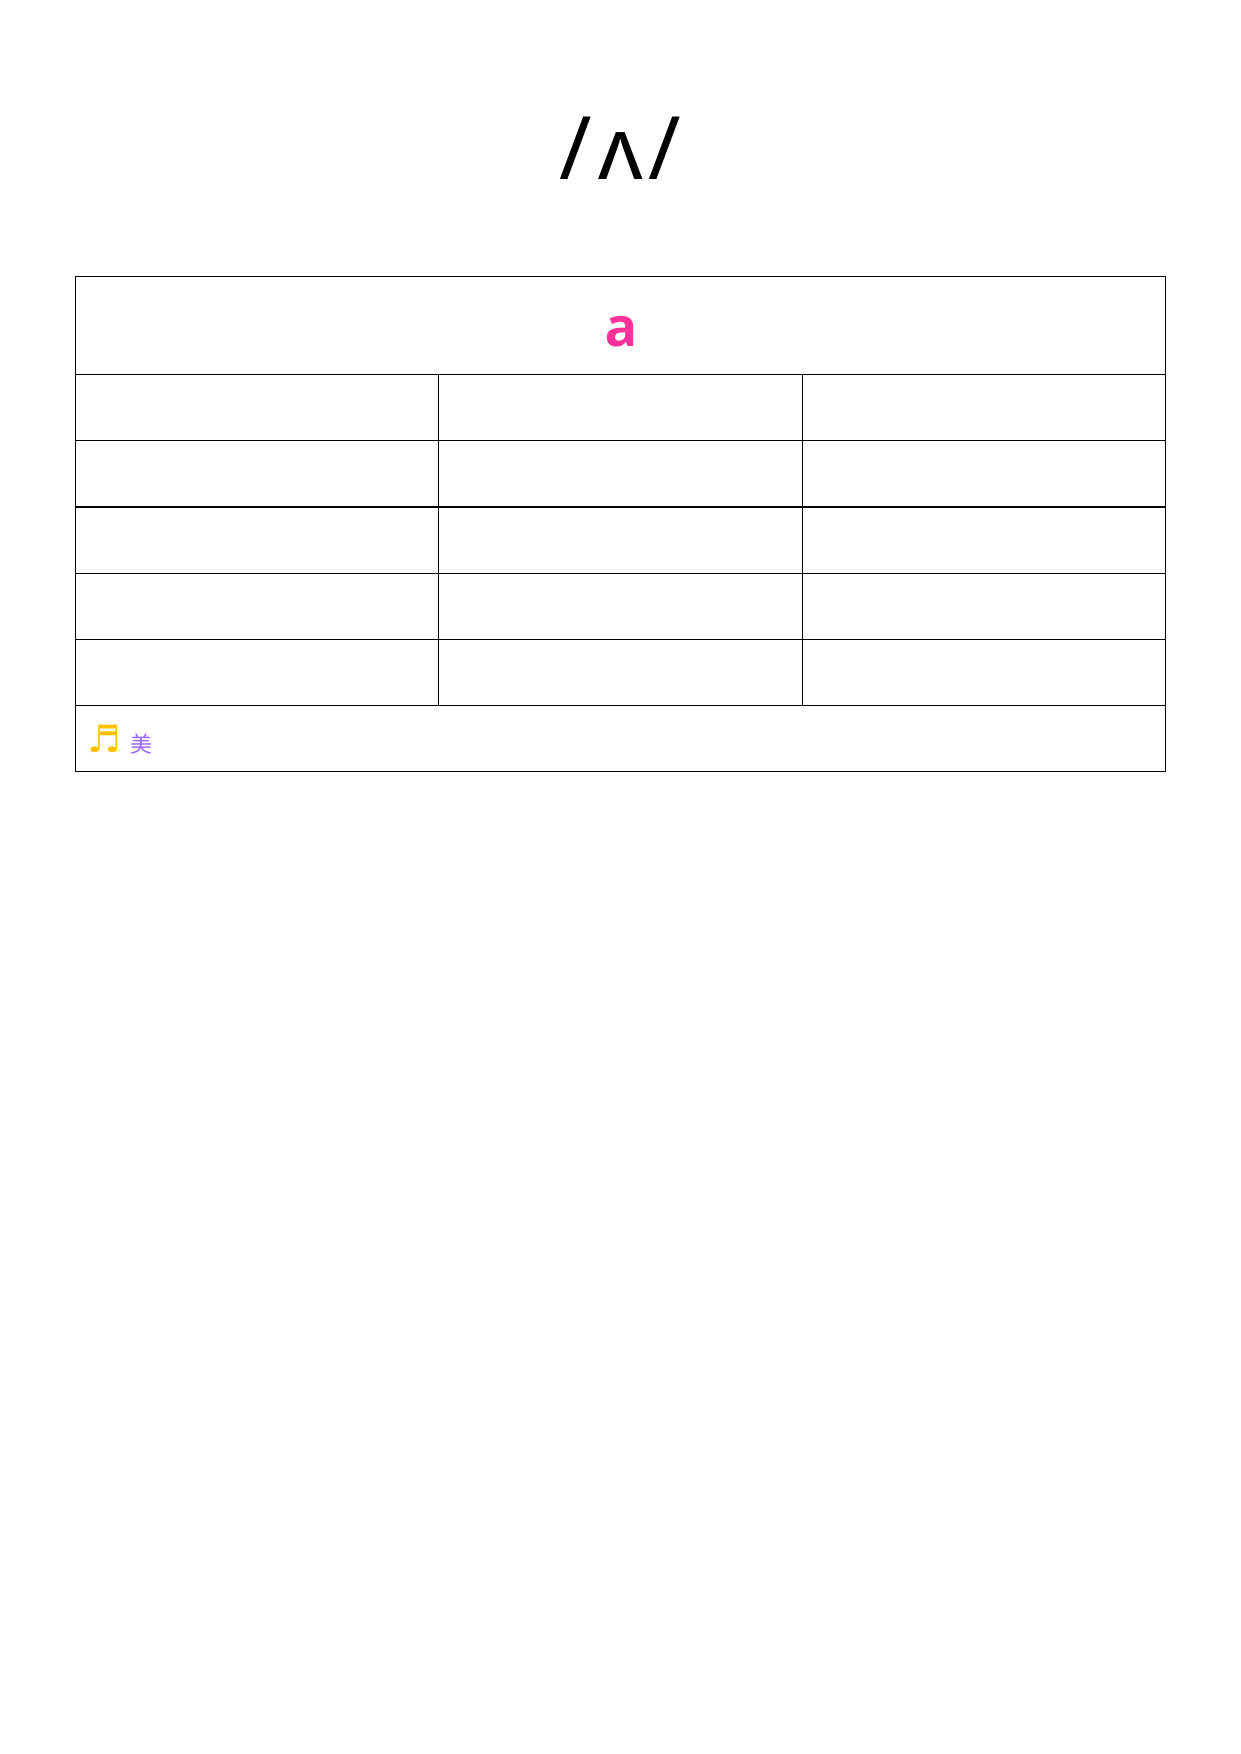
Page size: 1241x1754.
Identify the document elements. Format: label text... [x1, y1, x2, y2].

table_cell [439, 375, 802, 440]
table_cell [439, 640, 802, 704]
table_cell [439, 508, 802, 572]
table_cell [803, 574, 1165, 638]
table_cell [803, 508, 1165, 572]
table_cell [76, 640, 438, 704]
table_cell [803, 640, 1165, 704]
table_cell [803, 441, 1165, 506]
table_cell [439, 441, 802, 506]
table_cell [803, 375, 1165, 440]
table_cell [76, 441, 438, 506]
table_cell [439, 574, 802, 638]
table_cell [76, 574, 438, 638]
text / ʌ / [75, 81, 1165, 211]
table_header a [76, 277, 1165, 374]
table_cell [76, 375, 438, 440]
table_cell ♬ 美 [76, 706, 1165, 771]
table_cell [76, 508, 438, 572]
